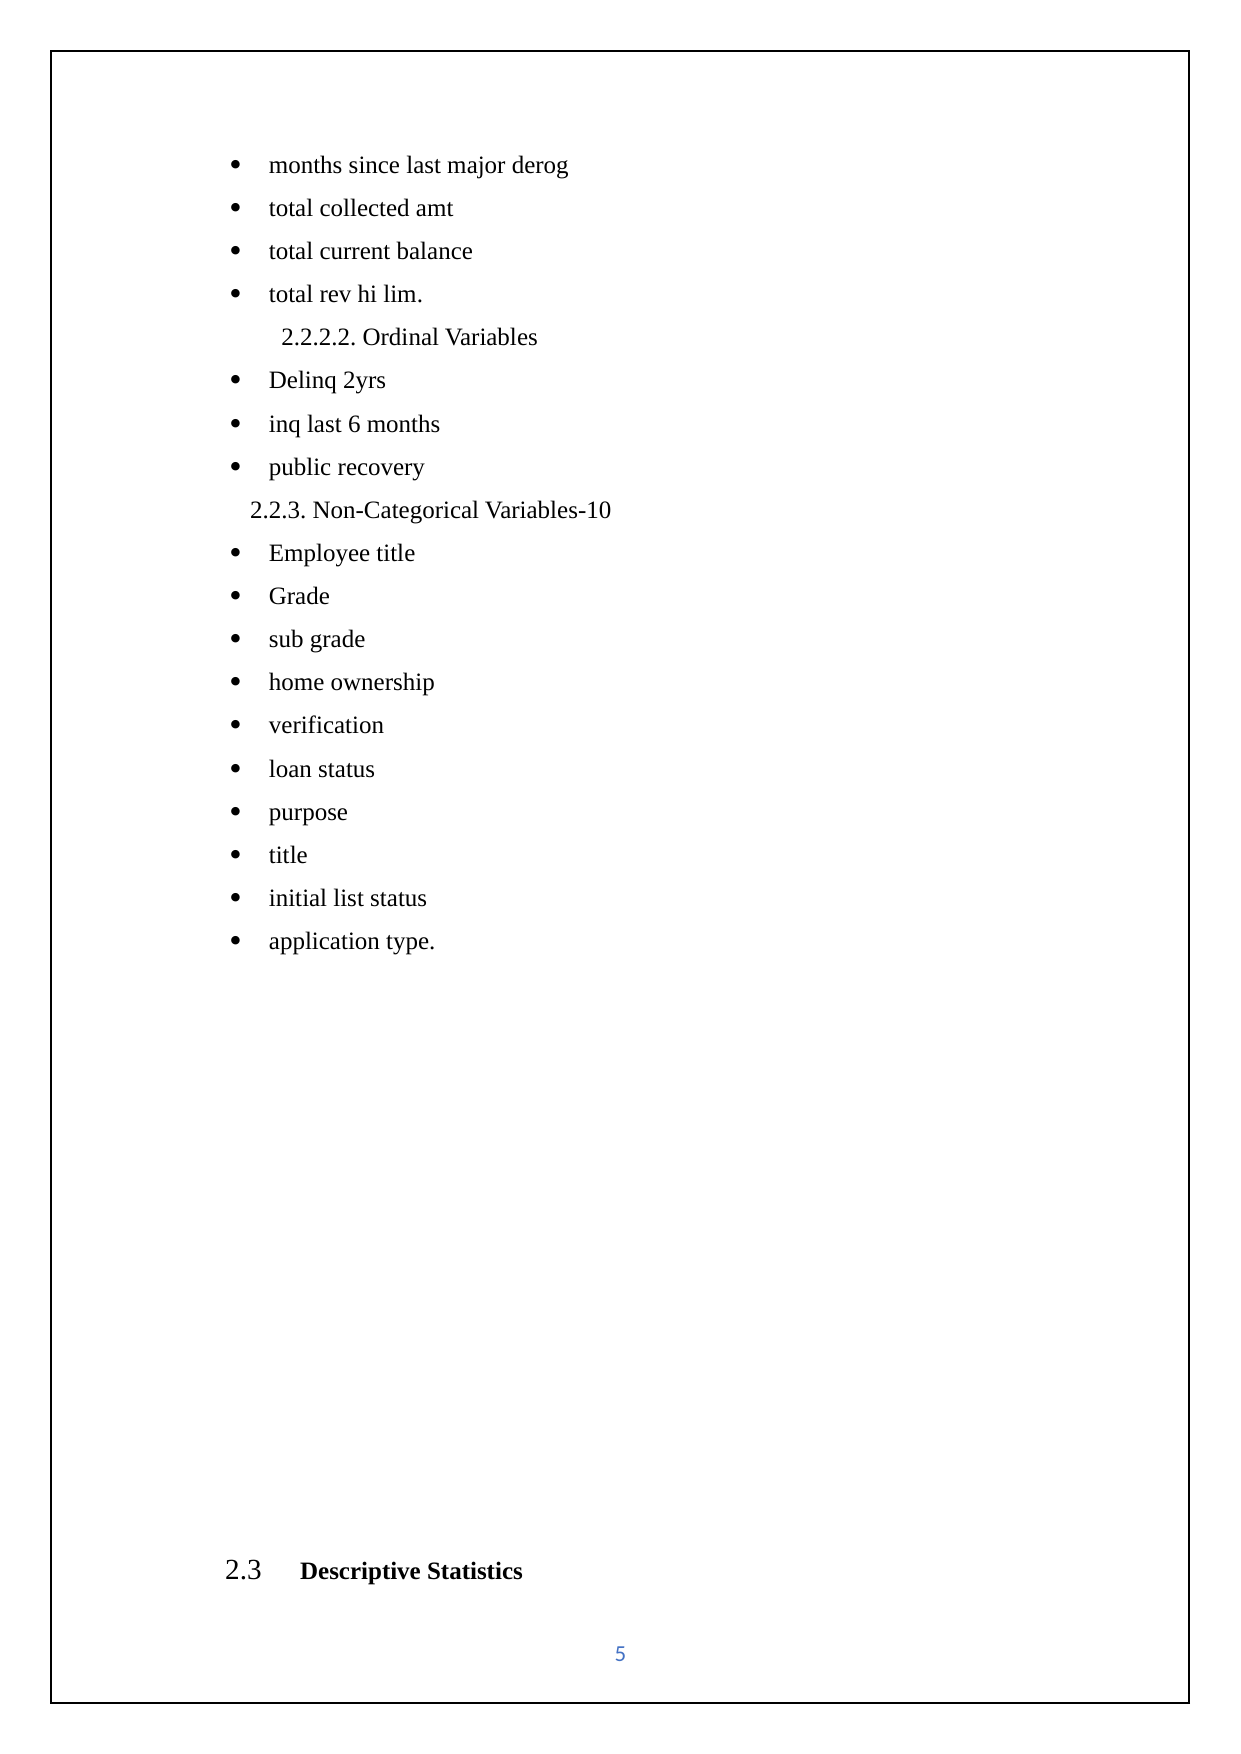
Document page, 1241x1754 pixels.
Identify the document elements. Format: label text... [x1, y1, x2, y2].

list purpose [231, 797, 1090, 826]
list 2.2.3. Non-Categorical Variables-10 [194, 495, 1090, 524]
list months since last major derog [231, 150, 1090, 179]
list home ownership [231, 667, 1090, 696]
list total rev hi lim. [231, 279, 1090, 308]
list verification [231, 711, 1090, 739]
list 2.2.2.2. Ordinal Variables [194, 322, 1090, 351]
list public recovery [231, 452, 1090, 481]
list total collected amt [231, 193, 1090, 222]
list Delinq 2yrs [231, 366, 1090, 394]
list application type. [231, 926, 1090, 955]
list sub grade [231, 624, 1090, 653]
list initial list status [231, 883, 1090, 912]
list title [231, 840, 1090, 869]
list Employee title [231, 538, 1090, 567]
list loan status [231, 754, 1090, 782]
list inq last 6 months [231, 409, 1090, 437]
list Grade [231, 581, 1090, 610]
list Descriptive Statistics [225, 1552, 1090, 1585]
list total current balance [231, 236, 1090, 265]
